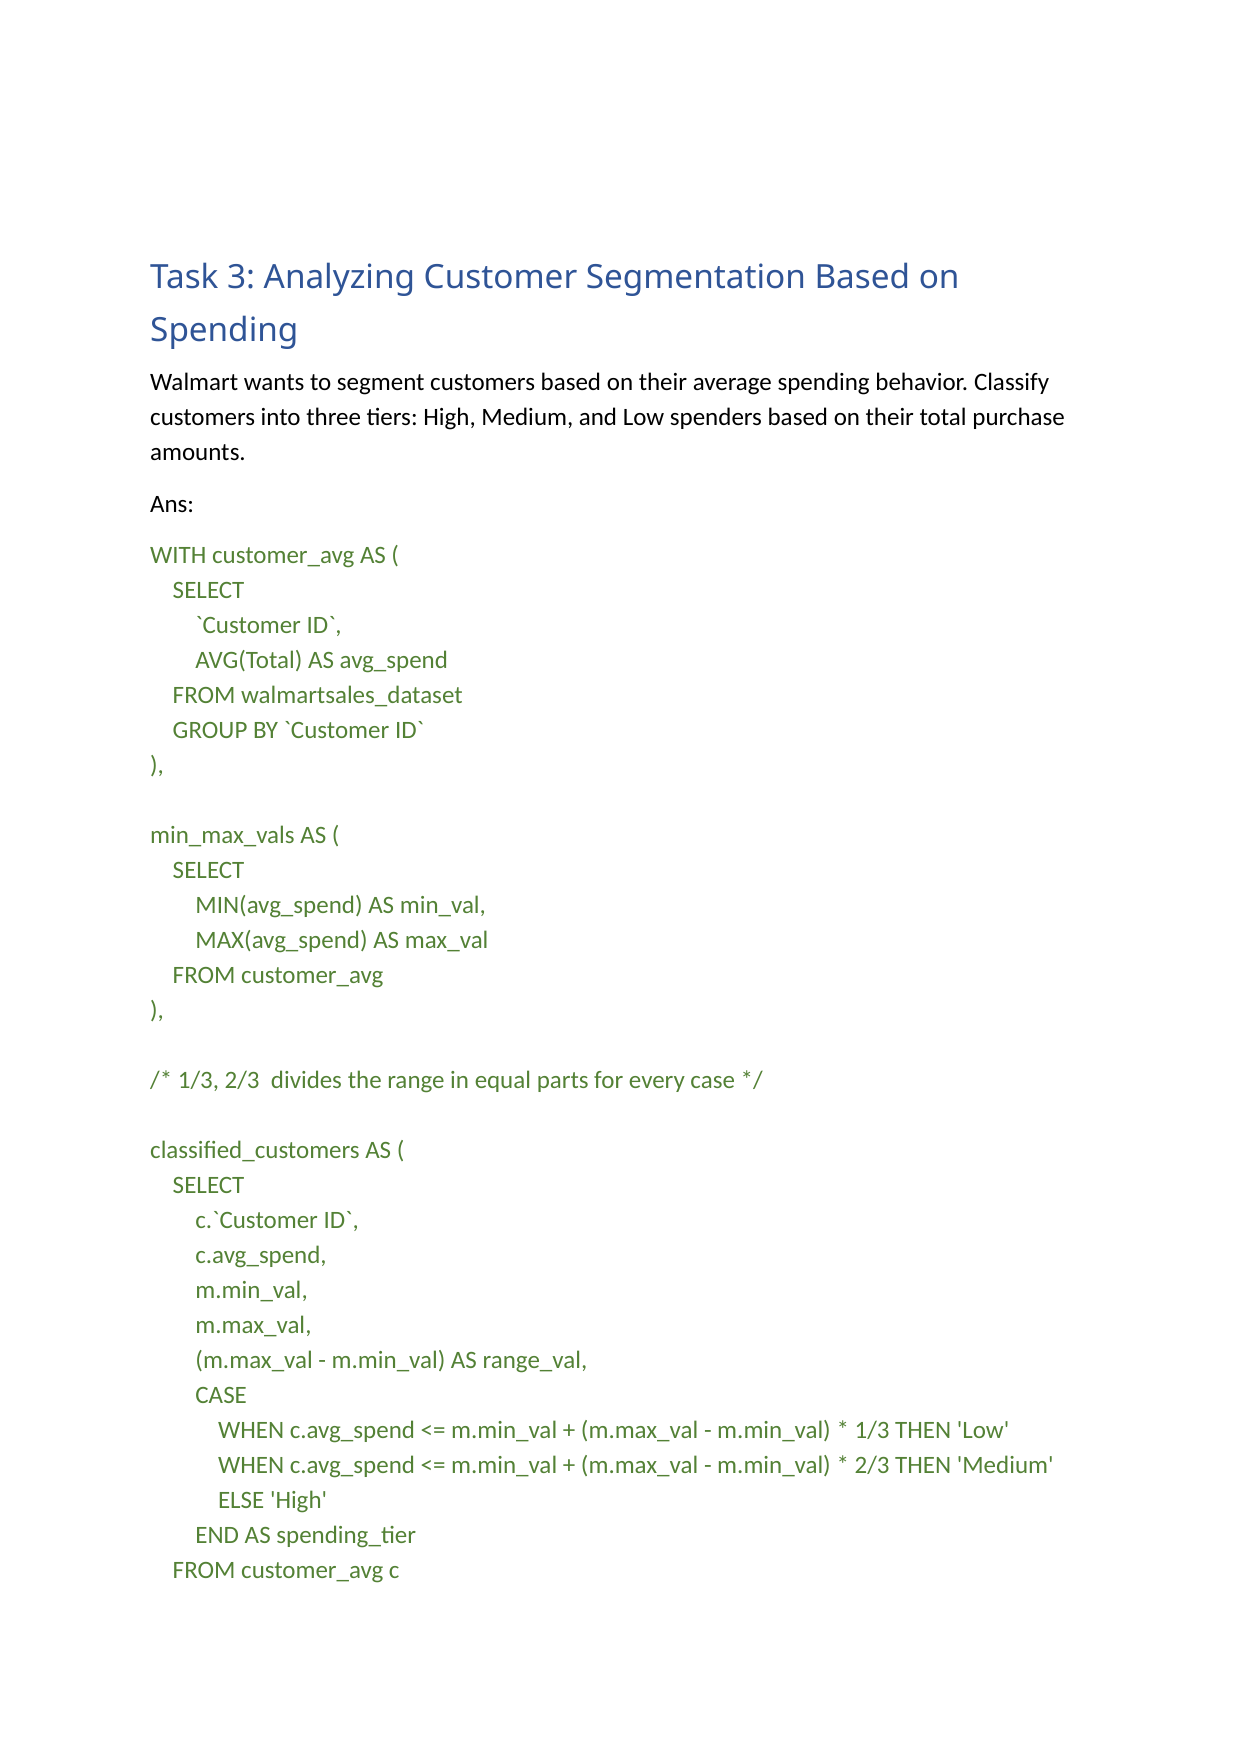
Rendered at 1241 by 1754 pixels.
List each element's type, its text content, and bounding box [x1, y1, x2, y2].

text MAX(avg_spend) AS max_val [150, 924, 1090, 955]
text END AS spending_tier [150, 1519, 1090, 1550]
text min_max_vals AS ( [150, 819, 1090, 850]
text m.min_val, [150, 1274, 1090, 1305]
text CASE [150, 1379, 1090, 1410]
text `Customer ID`, [150, 609, 1090, 640]
text SELECT [150, 574, 1090, 605]
text SELECT [150, 1169, 1090, 1200]
text ELSE 'High' [150, 1484, 1090, 1515]
text Ans: [150, 488, 1090, 518]
text ), [150, 749, 1090, 780]
text /* 1/3, 2/3 divides the range in equal parts for every case */ [150, 1064, 1090, 1095]
text WITH customer_avg AS ( [150, 539, 1090, 570]
text m.max_val, [150, 1309, 1090, 1340]
text FROM customer_avg c [150, 1554, 1090, 1585]
text c.avg_spend, [150, 1239, 1090, 1270]
text SELECT [150, 854, 1090, 885]
text Walmart wants to segment customers based on their average spending behavior. Classify customers into three tiers: High, Medium, and Low spenders based on their total purchase amounts. [150, 366, 1090, 467]
text AVG(Total) AS avg_spend [150, 644, 1090, 675]
text (m.max_val - m.min_val) AS range_val, [150, 1344, 1090, 1375]
text classified_customers AS ( [150, 1134, 1090, 1165]
text WHEN c.avg_spend <= m.min_val + (m.max_val - m.min_val) * 2/3 THEN 'Medium' [150, 1449, 1090, 1480]
text FROM customer_avg [150, 959, 1090, 990]
text MIN(avg_spend) AS min_val, [150, 889, 1090, 920]
text GROUP BY `Customer ID` [150, 714, 1090, 745]
text FROM walmartsales_dataset [150, 679, 1090, 710]
text c.`Customer ID`, [150, 1204, 1090, 1235]
subtitle Task 3: Analyzing Customer Segmentation Based on Spending [150, 253, 1090, 351]
text ), [150, 994, 1090, 1025]
text WHEN c.avg_spend <= m.min_val + (m.max_val - m.min_val) * 1/3 THEN 'Low' [150, 1414, 1090, 1445]
